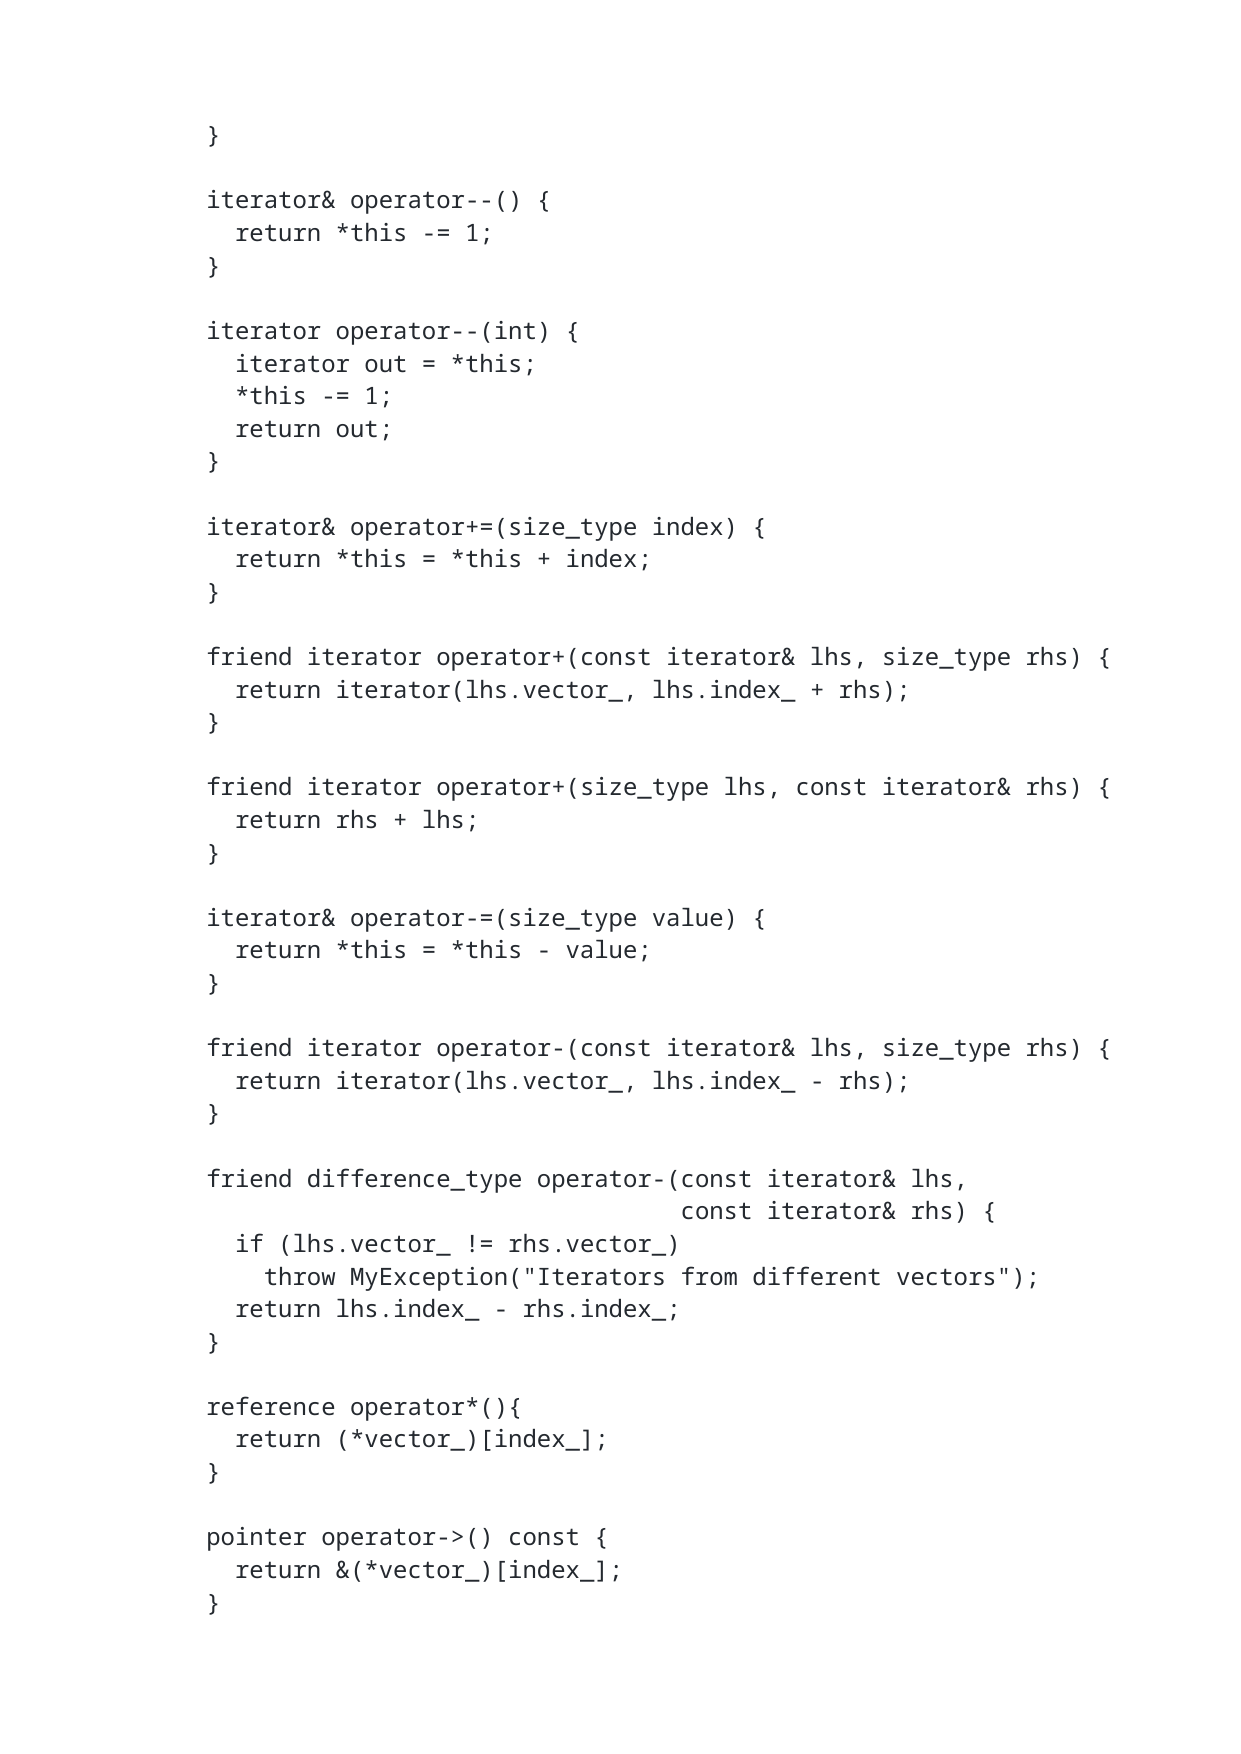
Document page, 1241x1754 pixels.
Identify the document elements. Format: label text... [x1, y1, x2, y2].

text iterator& operator--() { [177, 183, 1152, 216]
text } [177, 1585, 1152, 1618]
text } [177, 1324, 1152, 1357]
text friend iterator operator+(size_type lhs, const iterator& rhs) { [177, 770, 1152, 803]
text return rhs + lhs; [177, 803, 1152, 835]
text throw MyException("Iterators from different vectors"); [177, 1259, 1152, 1292]
text iterator operator--(int) { [177, 314, 1152, 346]
text friend iterator operator-(const iterator& lhs, size_type rhs) { [177, 1031, 1152, 1064]
text pointer operator->() const { [177, 1520, 1152, 1553]
text return out; [177, 412, 1152, 444]
text } [177, 966, 1152, 998]
text } [177, 574, 1152, 607]
text } [177, 118, 1152, 151]
text friend difference_type operator-(const iterator& lhs, [177, 1161, 1152, 1194]
text return *this = *this + index; [177, 542, 1152, 574]
text } [177, 444, 1152, 477]
text friend iterator operator+(const iterator& lhs, size_type rhs) { [177, 640, 1152, 672]
text return *this = *this - value; [177, 933, 1152, 966]
text iterator& operator-=(size_type value) { [177, 901, 1152, 933]
text *this -= 1; [177, 379, 1152, 412]
text return iterator(lhs.vector_, lhs.index_ - rhs); [177, 1064, 1152, 1096]
text return iterator(lhs.vector_, lhs.index_ + rhs); [177, 672, 1152, 705]
text iterator& operator+=(size_type index) { [177, 509, 1152, 542]
text const iterator& rhs) { [177, 1194, 1152, 1227]
text return &(*vector_)[index_]; [177, 1553, 1152, 1585]
text } [177, 835, 1152, 868]
text } [177, 1455, 1152, 1487]
text if (lhs.vector_ != rhs.vector_) [177, 1227, 1152, 1259]
text return *this -= 1; [177, 216, 1152, 248]
text return (*vector_)[index_]; [177, 1422, 1152, 1455]
text iterator out = *this; [177, 346, 1152, 379]
text } [177, 705, 1152, 738]
text return lhs.index_ - rhs.index_; [177, 1292, 1152, 1324]
text } [177, 1096, 1152, 1129]
text reference operator*(){ [177, 1390, 1152, 1422]
text } [177, 248, 1152, 281]
